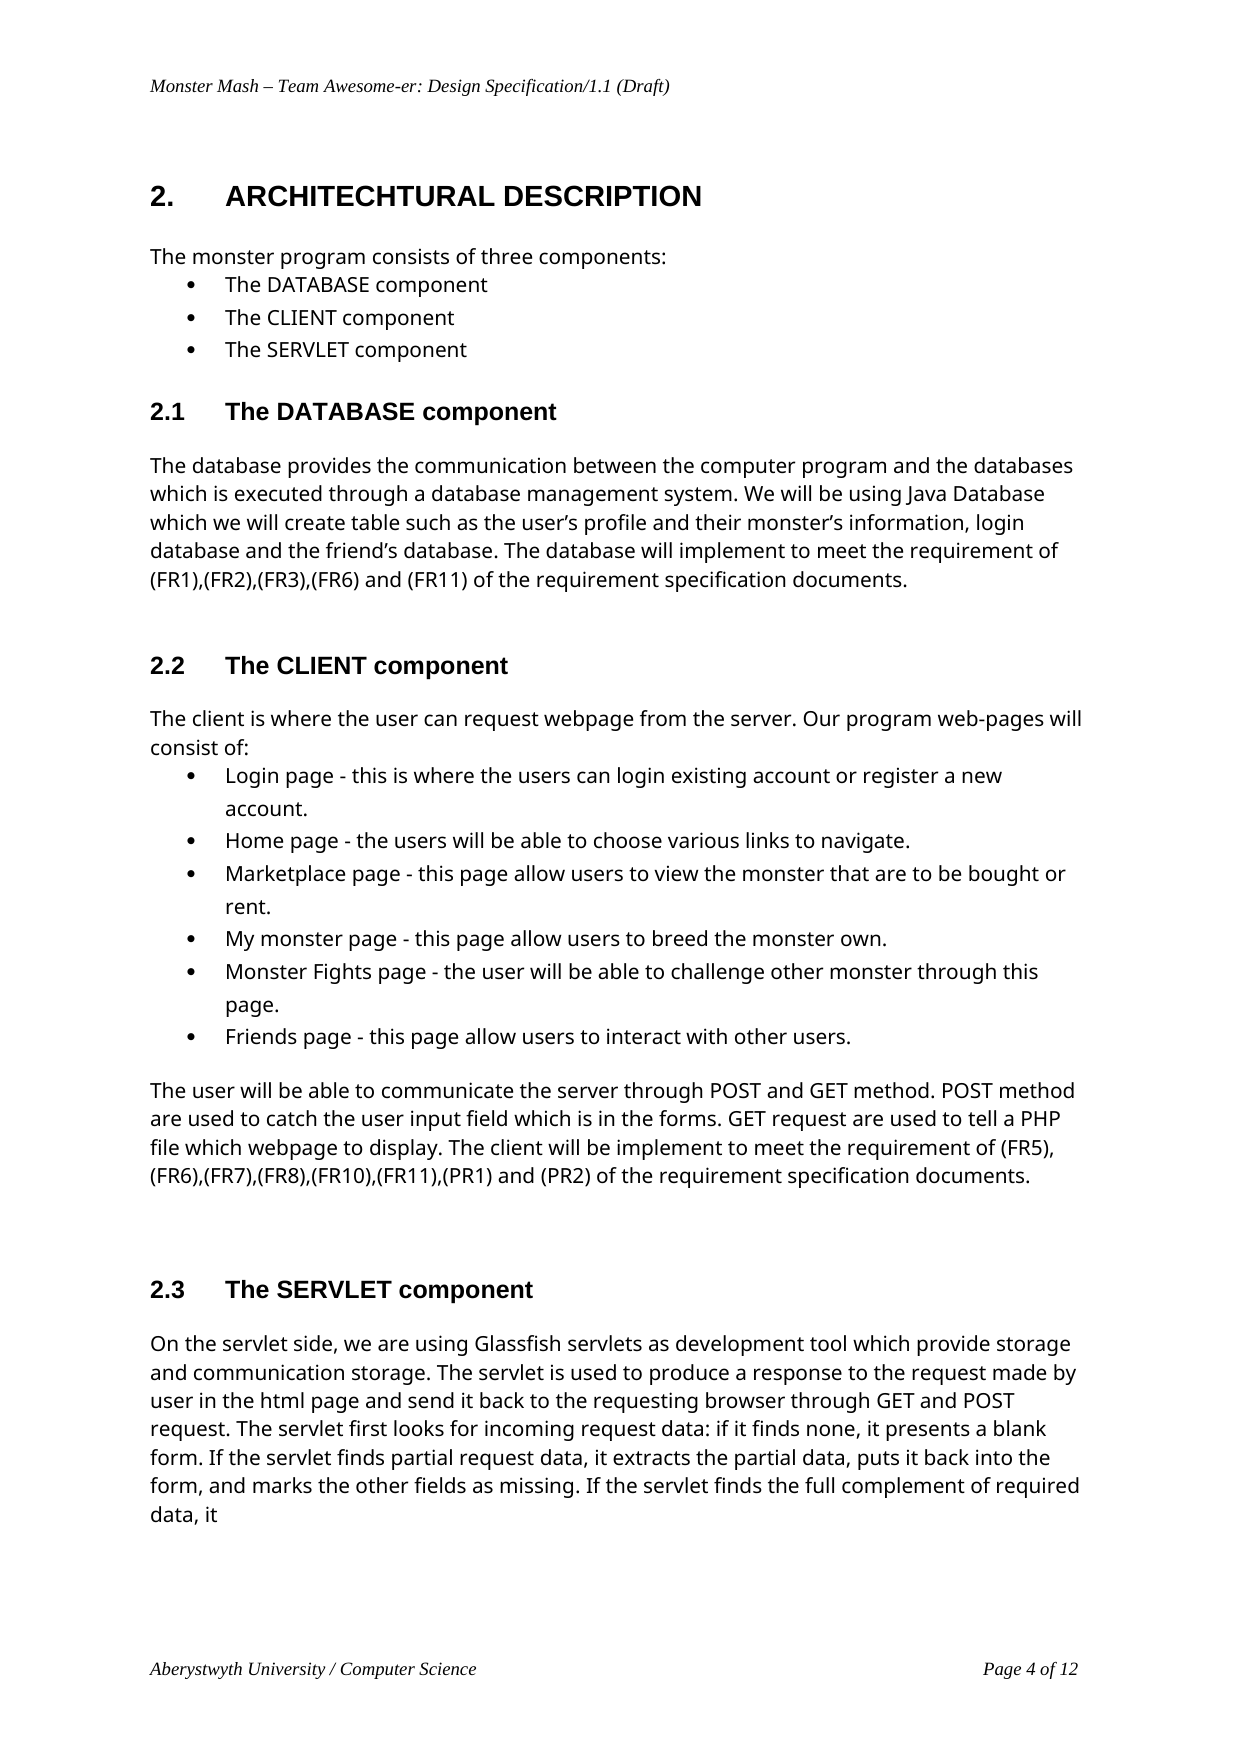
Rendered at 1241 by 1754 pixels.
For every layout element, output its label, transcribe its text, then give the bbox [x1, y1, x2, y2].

text The database provides the communication between the computer program and the databases which is executed through a database management system. We will be using Java Database which we will create table such as the user’s profile and their monster’s information, login database and the friend’s database. The database will implement to meet the requirement of (FR1),(FR2),(FR3),(FR6) and (FR11) of the requirement specification documents. [150, 451, 1090, 593]
text On the servlet side, we are using Glassfish servlets as development tool which provide storage and communication storage. The servlet is used to produce a response to the request made by user in the html page and send it back to the requesting browser through GET and POST request. The servlet first looks for incoming request data: if it finds none, it presents a blank form. If the servlet finds partial request data, it extracts the partial data, puts it back into the form, and marks the other fields as missing. If the servlet finds the full complement of required data, it [150, 1329, 1090, 1528]
text The monster program consists of three components: [150, 242, 1090, 270]
text The client is where the user can request webpage from the server. Our program web-pages will consist of: [150, 704, 1090, 761]
list The SERVLET component [187, 336, 1090, 364]
list The CLIENT component [187, 303, 1090, 331]
list Marketplace page - this page allow users to view the monster that are to be bought or rent. [187, 859, 1090, 920]
subtitle Architechtural Description [150, 179, 1090, 213]
subtitle The CLIENT component [150, 651, 1090, 679]
list Home page - the users will be able to choose various links to navigate. [187, 827, 1090, 855]
list Monster Fights page - the user will be able to challenge other monster through this page. [187, 957, 1090, 1018]
list Login page - this is where the users can login existing account or register a new account. [187, 761, 1090, 822]
list My monster page - this page allow users to breed the monster own. [187, 924, 1090, 953]
list The DATABASE component [187, 270, 1090, 299]
subtitle The DATABASE component [150, 397, 1090, 426]
text The user will be able to communicate the server through POST and GET method. POST method are used to catch the user input field which is in the forms. GET request are used to tell a PHP file which webpage to display. The client will be implement to meet the requirement of (FR5),(FR6),(FR7),(FR8),(FR10),(FR11),(PR1) and (PR2) of the requirement specification documents. [150, 1076, 1090, 1189]
list Friends page - this page allow users to interact with other users. [187, 1022, 1090, 1051]
subtitle The SERVLET component [150, 1276, 1090, 1304]
